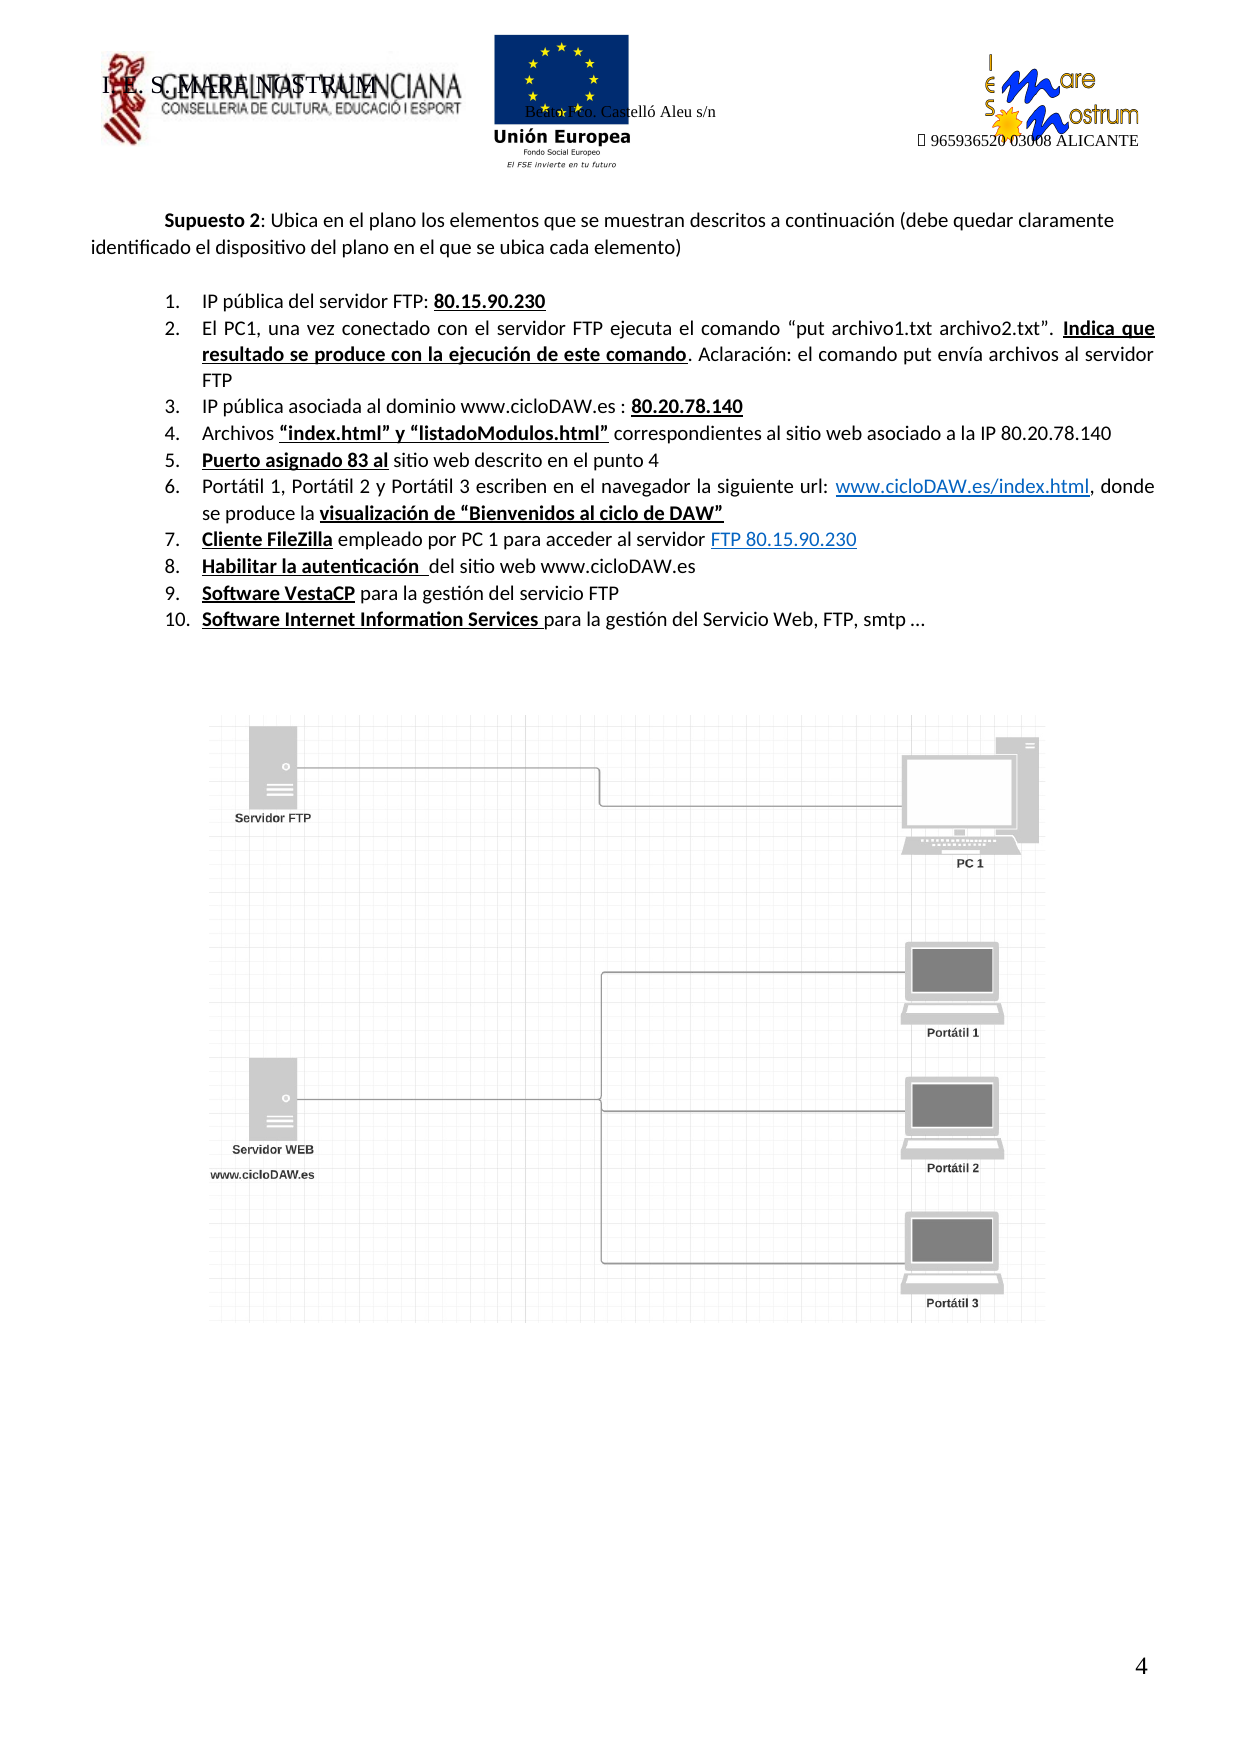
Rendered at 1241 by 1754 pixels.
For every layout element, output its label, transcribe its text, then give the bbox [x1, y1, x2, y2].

list Archivos “index.html” y “listadoModulos.html” correspondientes al sitio web asociado a la IP 80.20.78.140 [164, 420, 1154, 446]
list Software VestaCP para la gestión del servicio FTP [164, 580, 1154, 605]
text Supuesto 2: Ubica en el plano los elementos que se muestran descritos a continuación (debe quedar claramente [164, 207, 1154, 233]
list El PC1, una vez conectado con el servidor FTP ejecuta el comando “put archivo1.txt archivo2.txt”. Indica que resultado se produce con la ejecución de este comando. Aclaración: el comando put envía archivos al servidor FTP [164, 315, 1154, 392]
list Portátil 1, Portátil 2 y Portátil 3 escriben en el navegador la siguiente url: www.cicloDAW.es/index.html, donde se produce la visualización de “Bienvenidos al ciclo de DAW” [164, 474, 1154, 525]
picture [479, 24, 640, 173]
list IP pública asociada al dominio www.cicloDAW.es : 80.20.78.140 [164, 394, 1154, 419]
picture [1116, 136, 1122, 143]
text identificado el dispositivo del plano en el que se ubica cada elemento) [91, 234, 1154, 259]
list IP pública del servidor FTP: 80.15.90.230 [164, 288, 1154, 313]
picture [209, 715, 1046, 1323]
picture [1124, 136, 1130, 143]
list Software Internet Information Services para la gestión del Servicio Web, FTP, smtp … [164, 606, 1154, 632]
list Habilitar la autenticación del sitio web www.cicloDAW.es [164, 553, 1154, 578]
list Puerto asignado 83 al sitio web descrito en el punto 4 [164, 447, 1154, 472]
picture [984, 53, 1139, 143]
picture [101, 51, 466, 147]
list Cliente FileZilla empleado por PC 1 para acceder al servidor FTP 80.15.90.230 [164, 526, 1154, 552]
